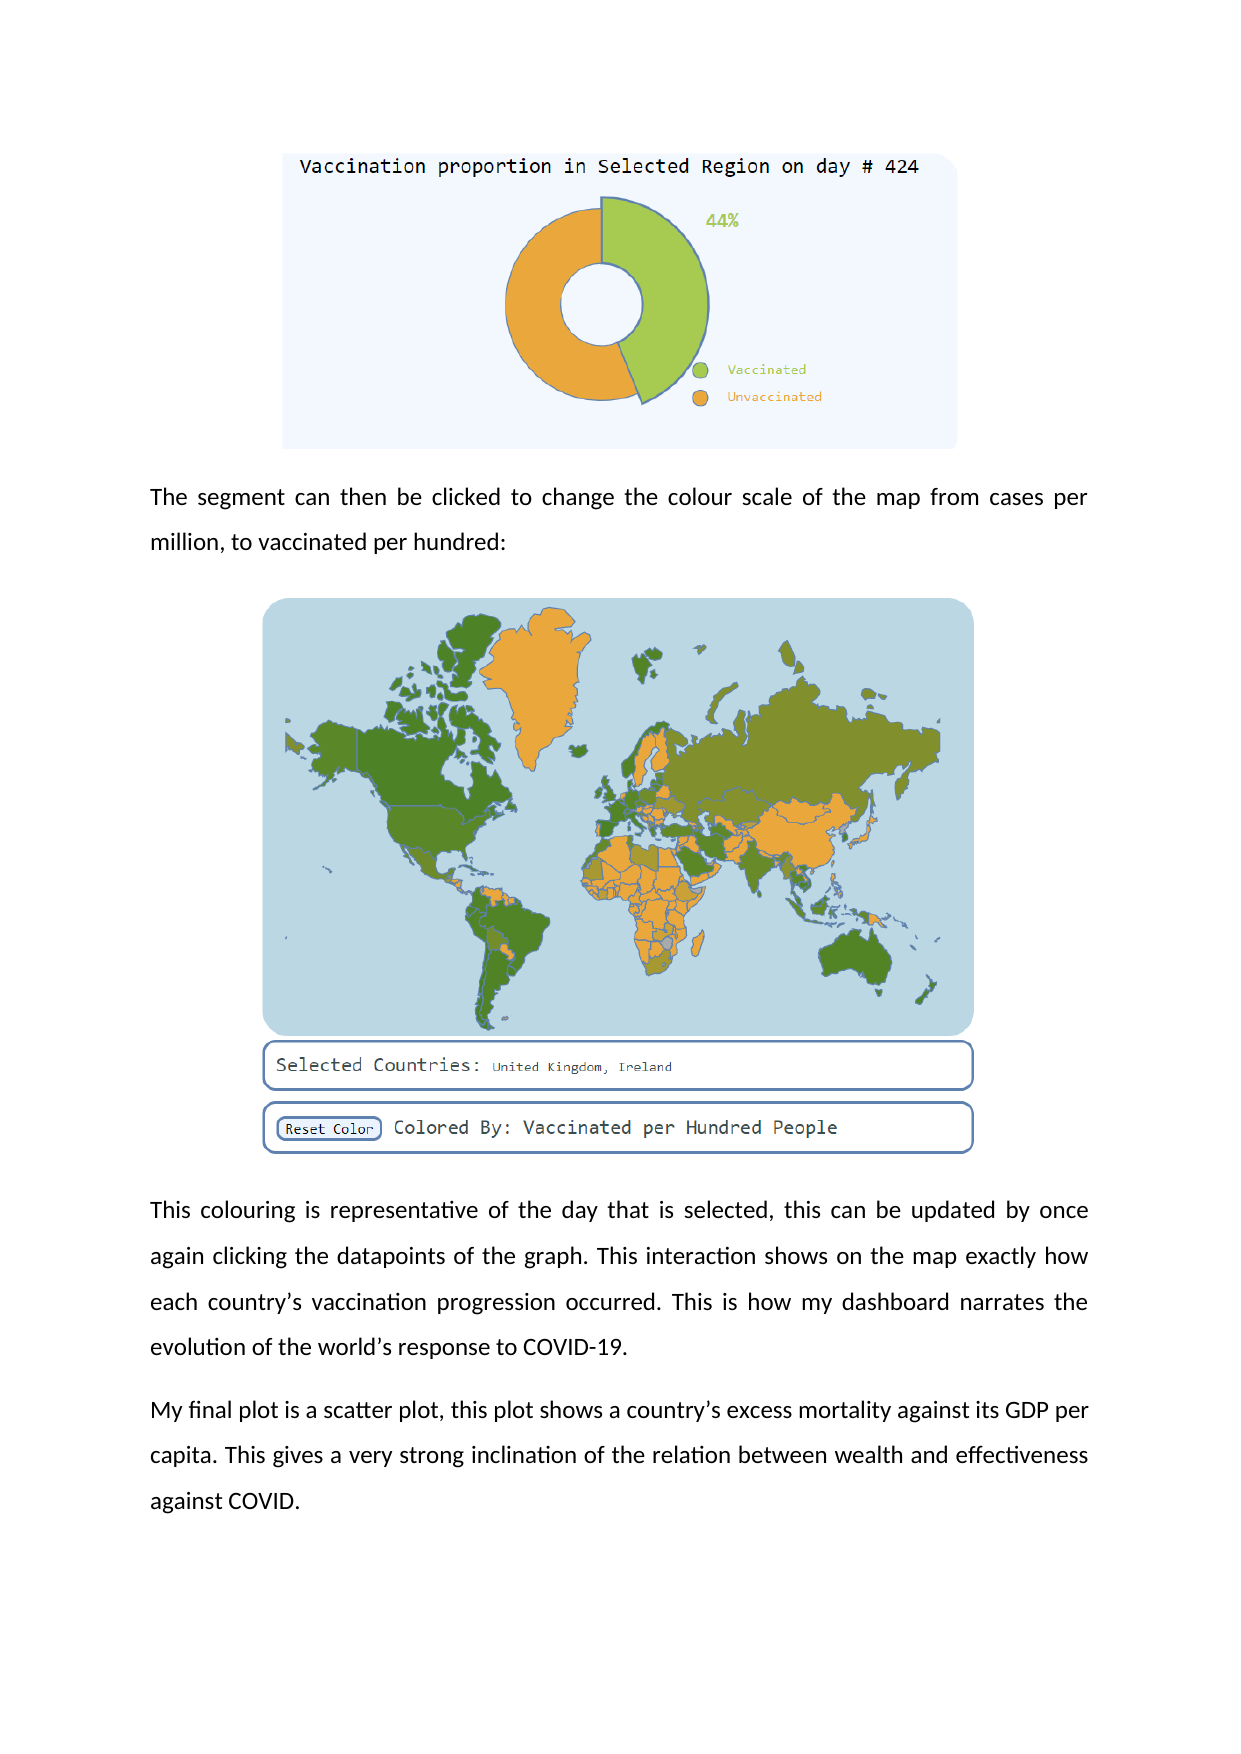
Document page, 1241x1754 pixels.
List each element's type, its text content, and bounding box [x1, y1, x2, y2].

picture [282, 150, 958, 449]
text My final plot is a scatter plot, this plot shows a country’s excess mortality against its GDP per capita. This gives a very strong inclination of the relation between wealth and effectiveness against COVID. [150, 1394, 1090, 1516]
text The segment can then be clicked to change the colour scale of the map from cases per million, to vaccinated per hundred: [150, 481, 1090, 557]
text This colouring is representative of the day that is selected, this can be updated by once again clicking the datapoints of the graph. This interaction shows on the map exactly how each country’s vaccination progression occurred. This is how my dashboard narrates the evolution of the world’s response to COVID-19. [150, 1194, 1090, 1362]
picture [255, 588, 986, 1163]
